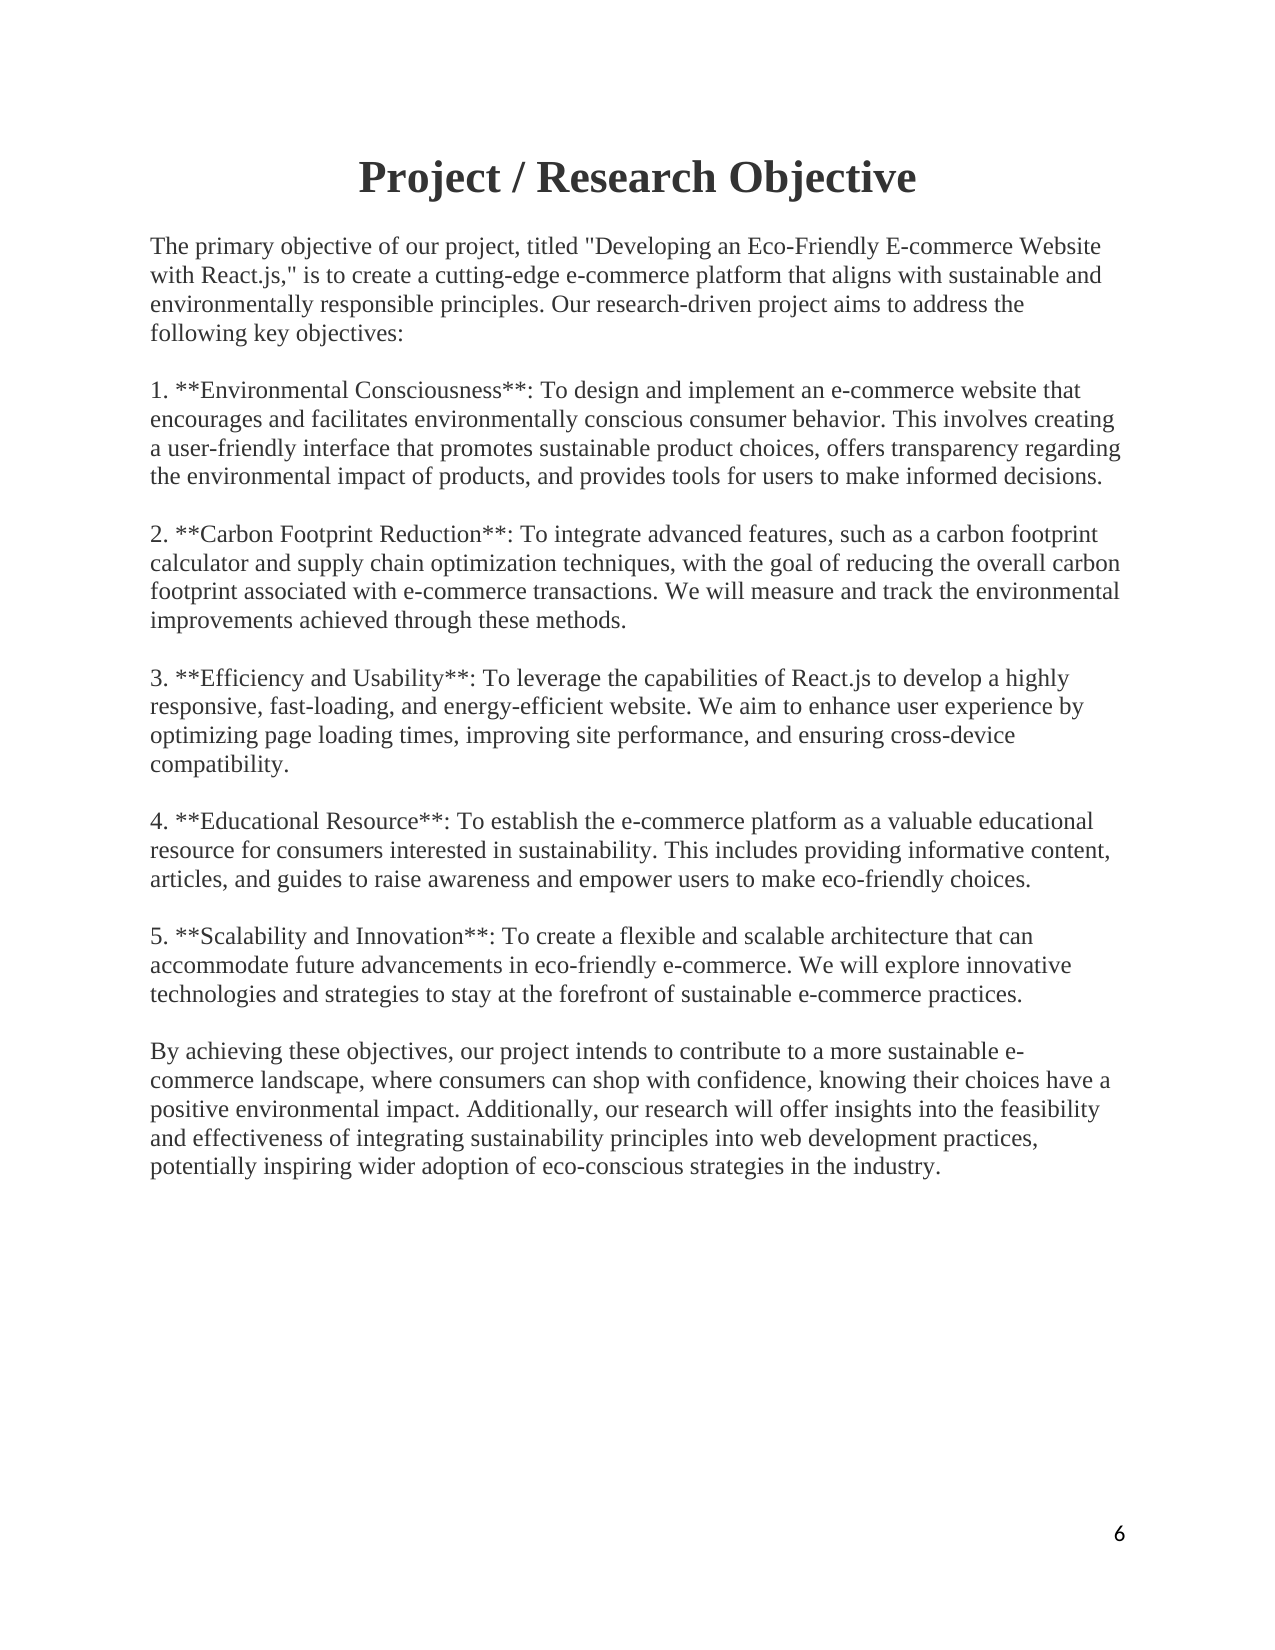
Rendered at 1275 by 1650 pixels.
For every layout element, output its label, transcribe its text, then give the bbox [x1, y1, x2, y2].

text By achieving these objectives, our project intends to contribute to a more sustainable e-commerce landscape, where consumers can shop with confidence, knowing their choices have a positive environmental impact. Additionally, our research will offer insights into the feasibility and effectiveness of integrating sustainability principles into web development practices, potentially inspiring wider adoption of eco-conscious strategies in the industry. [150, 1036, 1125, 1180]
text 2. **Carbon Footprint Reduction**: To integrate advanced features, such as a carbon footprint calculator and supply chain optimization techniques, with the goal of reducing the overall carbon footprint associated with e-commerce transactions. We will measure and track the environmental improvements achieved through these methods. [150, 519, 1125, 634]
text 1. **Environmental Consciousness**: To design and implement an e-commerce website that encourages and facilitates environmentally conscious consumer behavior. This involves creating a user-friendly interface that promotes sustainable product choices, offers transparency regarding the environmental impact of products, and provides tools for users to make informed decisions. [150, 375, 1125, 490]
text The primary objective of our project, titled "Developing an Eco-Friendly E-commerce Website with React.js," is to create a cutting-edge e-commerce platform that aligns with sustainable and environmentally responsible principles. Our research-driven project aims to address the following key objectives: [150, 231, 1125, 346]
text 5. **Scalability and Innovation**: To create a flexible and scalable architecture that can accommodate future advancements in eco-friendly e-commerce. We will explore innovative technologies and strategies to stay at the forefront of sustainable e-commerce practices. [150, 921, 1125, 1008]
text 4. **Educational Resource**: To establish the e-commerce platform as a valuable educational resource for consumers interested in sustainability. This includes providing informative content, articles, and guides to raise awareness and empower users to make eco-friendly choices. [150, 806, 1125, 893]
text 3. **Efficiency and Usability**: To leverage the capabilities of React.js to develop a highly responsive, fast-loading, and energy-efficient website. We aim to enhance user experience by optimizing page loading times, improving site performance, and ensuring cross-device compatibility. [150, 663, 1125, 778]
text Project / Research Objective [150, 150, 1125, 203]
